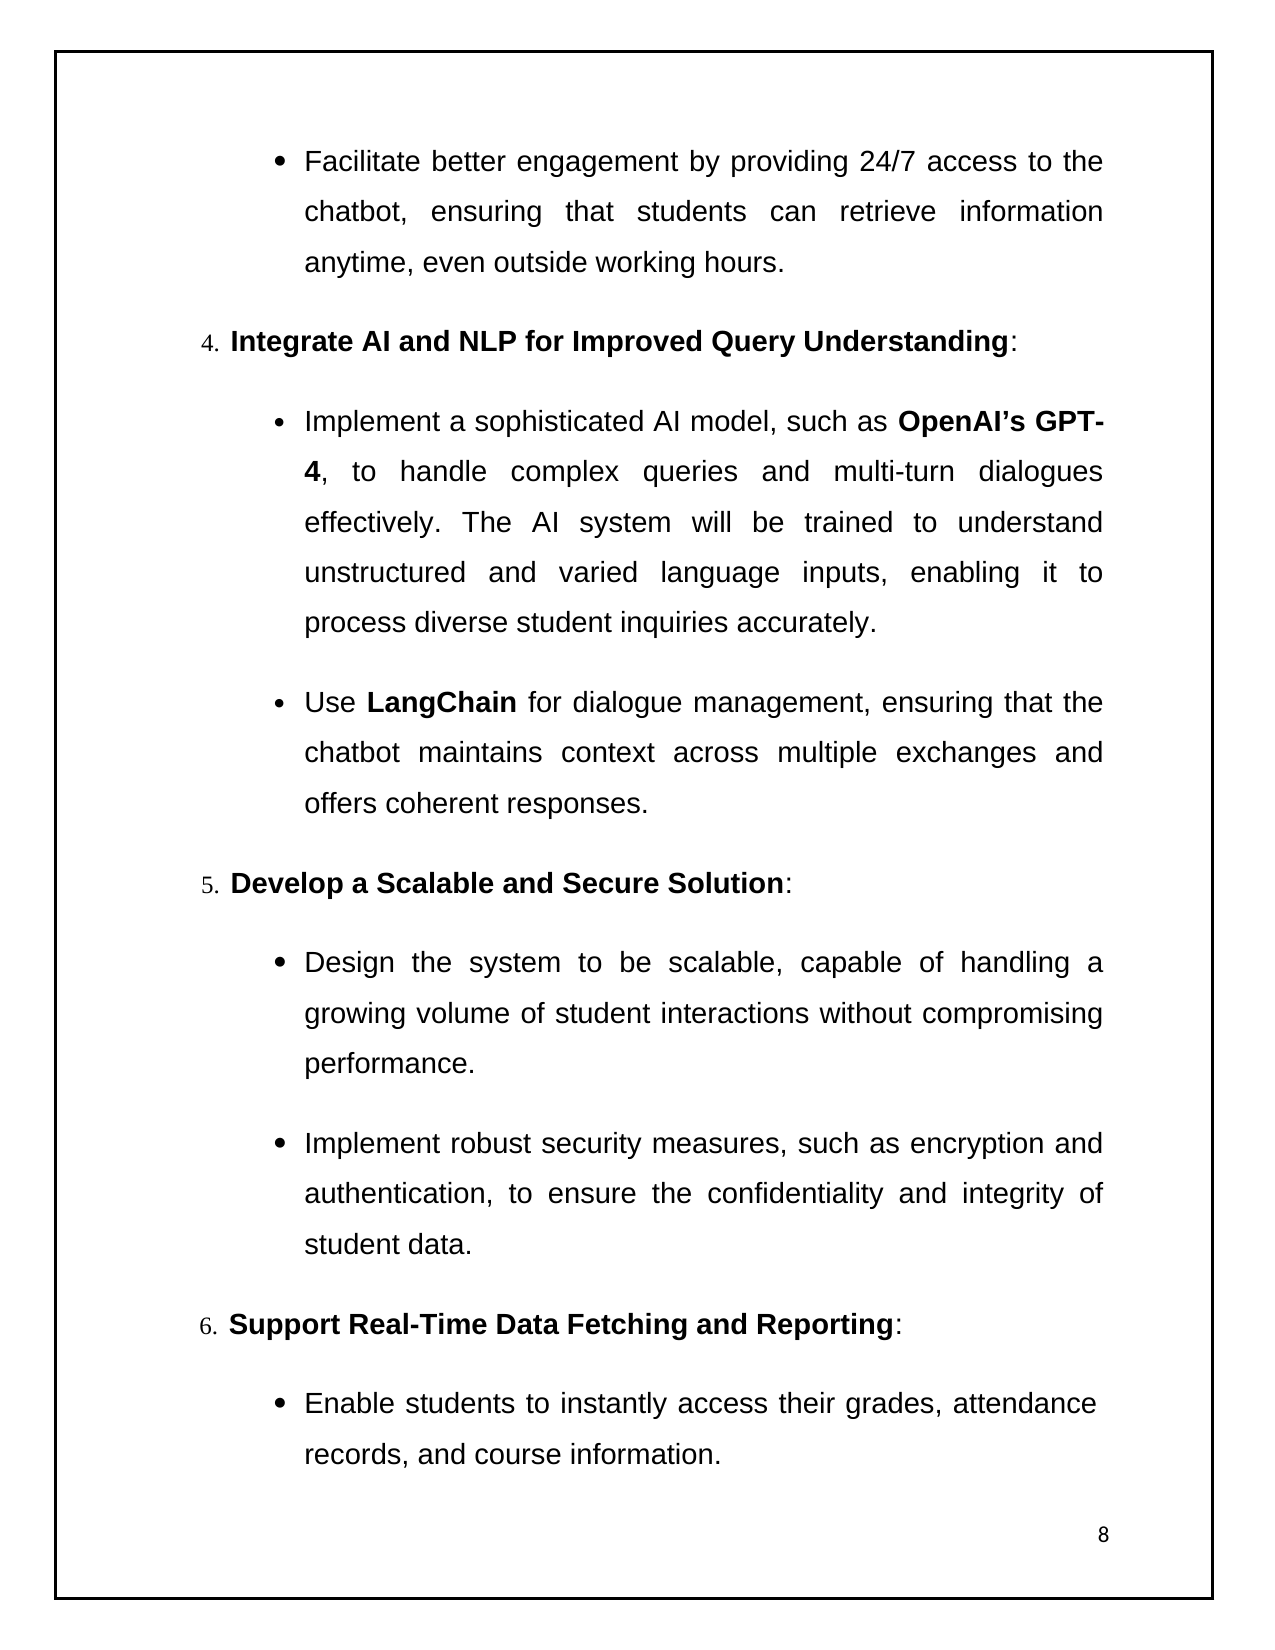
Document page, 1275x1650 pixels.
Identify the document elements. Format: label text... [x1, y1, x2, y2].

list Support Real-Time Data Fetching and Reporting: [199, 1307, 1211, 1340]
list Facilitate better engagement by providing 24/7 access to the chatbot, ensuring that students can retrieve information anytime, even outside working hours. [275, 144, 1105, 278]
list Integrate AI and NLP for Improved Query Understanding: [201, 324, 1105, 358]
list Implement robust security measures, such as encryption and authentication, to ensure the confidentiality and integrity of student data. [275, 1126, 1105, 1260]
list Implement a sophisticated AI model, such as OpenAI’s GPT-4, to handle complex queries and multi-turn dialogues effectively. The AI system will be trained to understand unstructured and varied language inputs, enabling it to process diverse student inquiries accurately. [275, 404, 1105, 639]
list Develop a Scalable and Secure Solution: [201, 866, 1105, 899]
list Enable students to instantly access their grades, attendance records, and course information. [275, 1386, 1099, 1471]
list Design the system to be scalable, capable of handling a growing volume of student interactions without compromising performance. [275, 945, 1105, 1080]
list Use LangChain for dialogue management, ensuring that the chatbot maintains context across multiple exchanges and offers coherent responses. [275, 685, 1105, 819]
